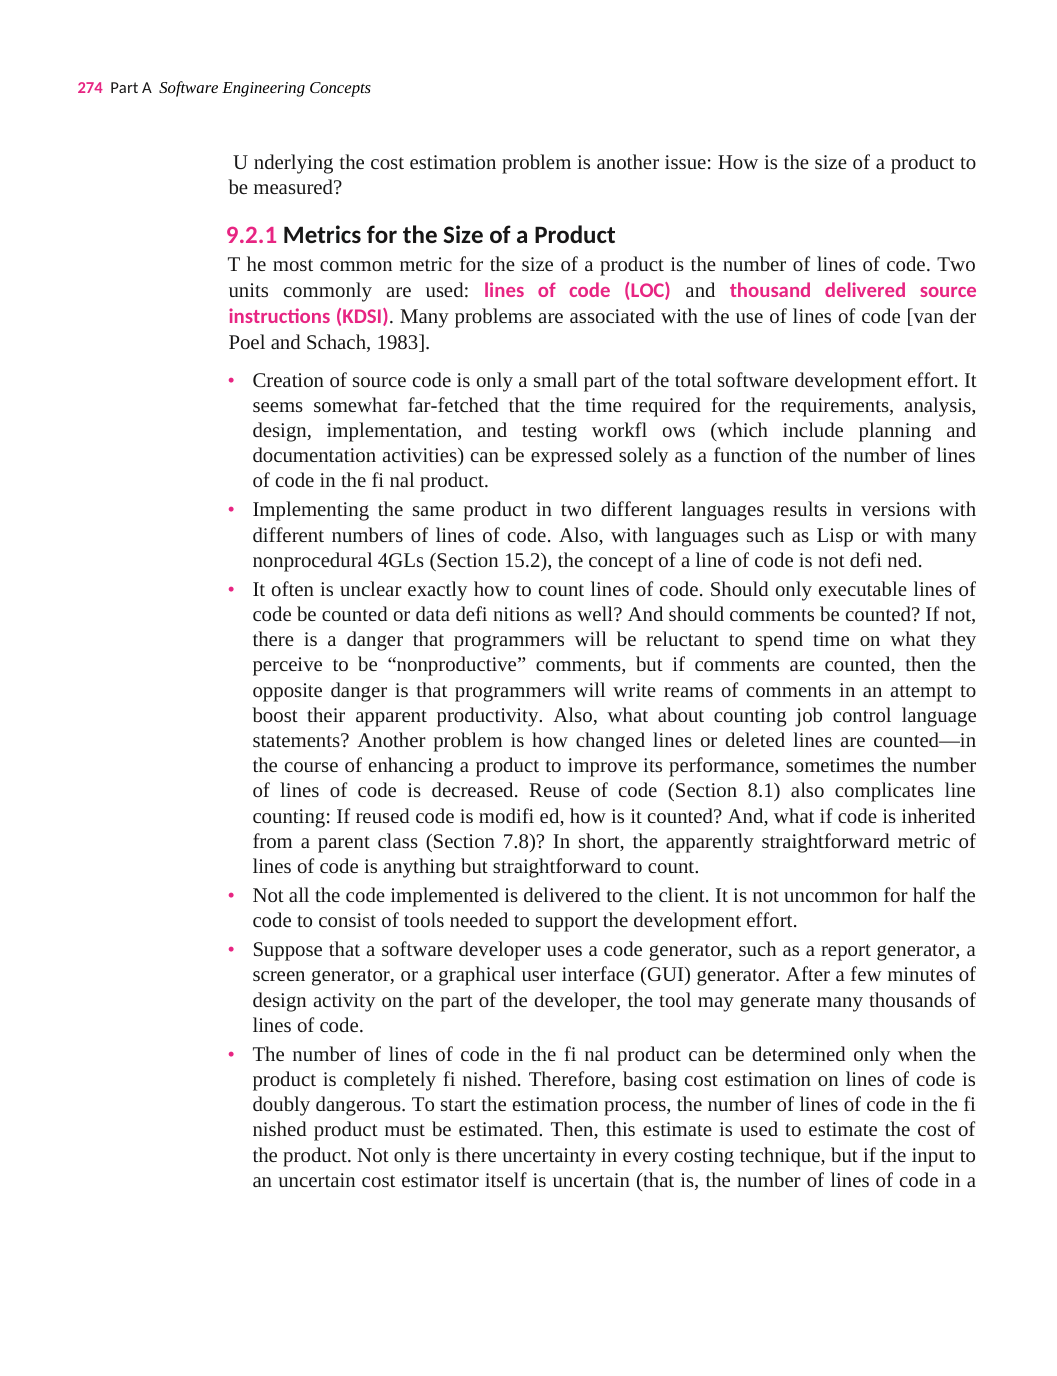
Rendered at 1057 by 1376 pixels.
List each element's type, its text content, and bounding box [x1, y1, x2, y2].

list Creation of source code is only a small part of the total software development effort. It seems somewhat far-fetched that the time required for the requirements, analysis, design, implementation, and testing workfl ows (which include planning and documentation activities) can be expressed solely as a function of the number of lines of code in the fi nal product. [227, 367, 977, 492]
list Suppose that a software developer uses a code generator, such as a report generator, a screen generator, or a graphical user interface (GUI) generator. After a few minutes of design activity on the part of the developer, the tool may generate many thousands of lines of code. [227, 937, 977, 1037]
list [227, 1042, 977, 1192]
list It often is unclear exactly how to count lines of code. Should only executable lines of code be counted or data defi nitions as well? And should comments be counted? If not, there is a danger that programmers will be reluctant to spend time on what they perceive to be “nonproductive” comments, but if comments are counted, then the opposite danger is that programmers will write reams of comments in an attempt to boost their apparent productivity. Also, what about counting job control language statements? Another problem is how changed lines or deleted lines are counted—in the course of enhancing a product to improve its performance, sometimes the number of lines of code is decreased. Reuse of code (Section 8.1) also complicates line counting: If reused code is modifi ed, how is it counted? And, what if code is inherited from a parent class (Section 7.8)? In short, the apparently straightforward metric of lines of code is anything but straightforward to count. [227, 577, 977, 878]
list Implementing the same product in two different languages results in versions with different numbers of lines of code. Also, with languages such as Lisp or with many nonprocedural 4GLs (Section 15.2), the concept of a line of code is not defi ned. [227, 497, 977, 572]
subtitle 9.2.1 Metrics for the Size of a Product [226, 219, 977, 249]
text T he most common metric for the size of a product is the number of lines of code. Two units commonly are used: lines of code (LOC) and thousand delivered source instructions (KDSI). Many problems are associated with the use of lines of code [van der Poel and Schach, 1983]. [227, 252, 977, 354]
text U nderlying the cost estimation problem is another issue: How is the size of a product to be measured? [227, 150, 977, 199]
list Not all the code implemented is delivered to the client. It is not uncommon for half the code to consist of tools needed to support the development effort. [227, 883, 977, 932]
